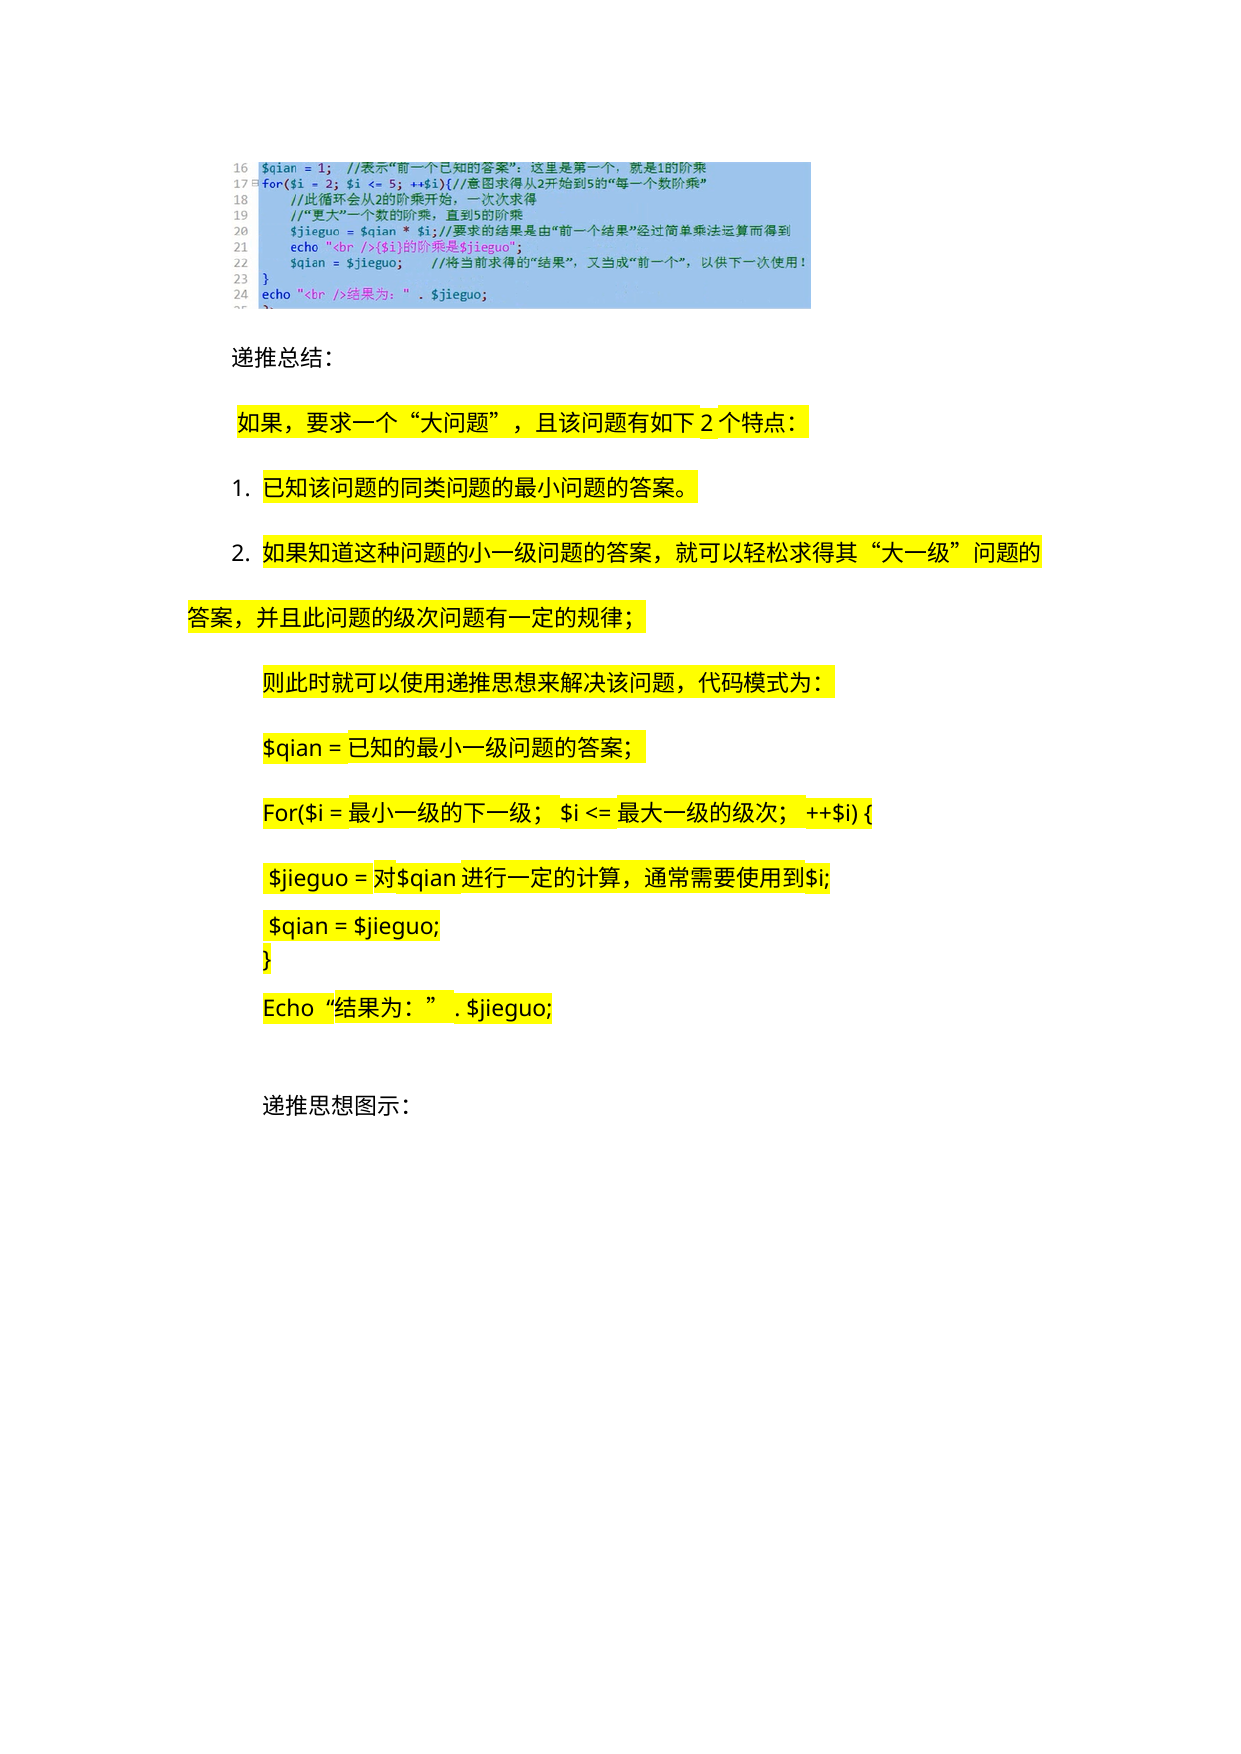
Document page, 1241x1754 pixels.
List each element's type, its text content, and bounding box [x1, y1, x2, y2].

list 如果知道这种问题的小一级问题的答案，就可以轻松求得其“大一级”问题的答案，并且此问题的级次问题有一定的规律； [187, 519, 1053, 649]
text } [262, 942, 1053, 974]
text 如果，要求一个“大问题”，且该问题有如下2个特点： [187, 389, 1053, 454]
text Echo “结果为：” . $jieguo; [262, 974, 1053, 1039]
picture [231, 162, 811, 309]
text 递推总结： [187, 324, 1053, 389]
list 已知该问题的同类问题的最小问题的答案。 [187, 454, 1053, 519]
text 递推思想图示： [262, 1072, 1053, 1137]
text $qian = $jieguo; [262, 909, 1053, 942]
text $qian = 已知的最小一级问题的答案； [262, 714, 1053, 779]
text For($i = 最小一级的下一级； $i <= 最大一级的级次； ++$i) { [262, 779, 1053, 844]
text 则此时就可以使用递推思想来解决该问题，代码模式为： [262, 649, 1053, 714]
text $jieguo = 对$qian进行一定的计算，通常需要使用到$i; [262, 844, 1053, 909]
